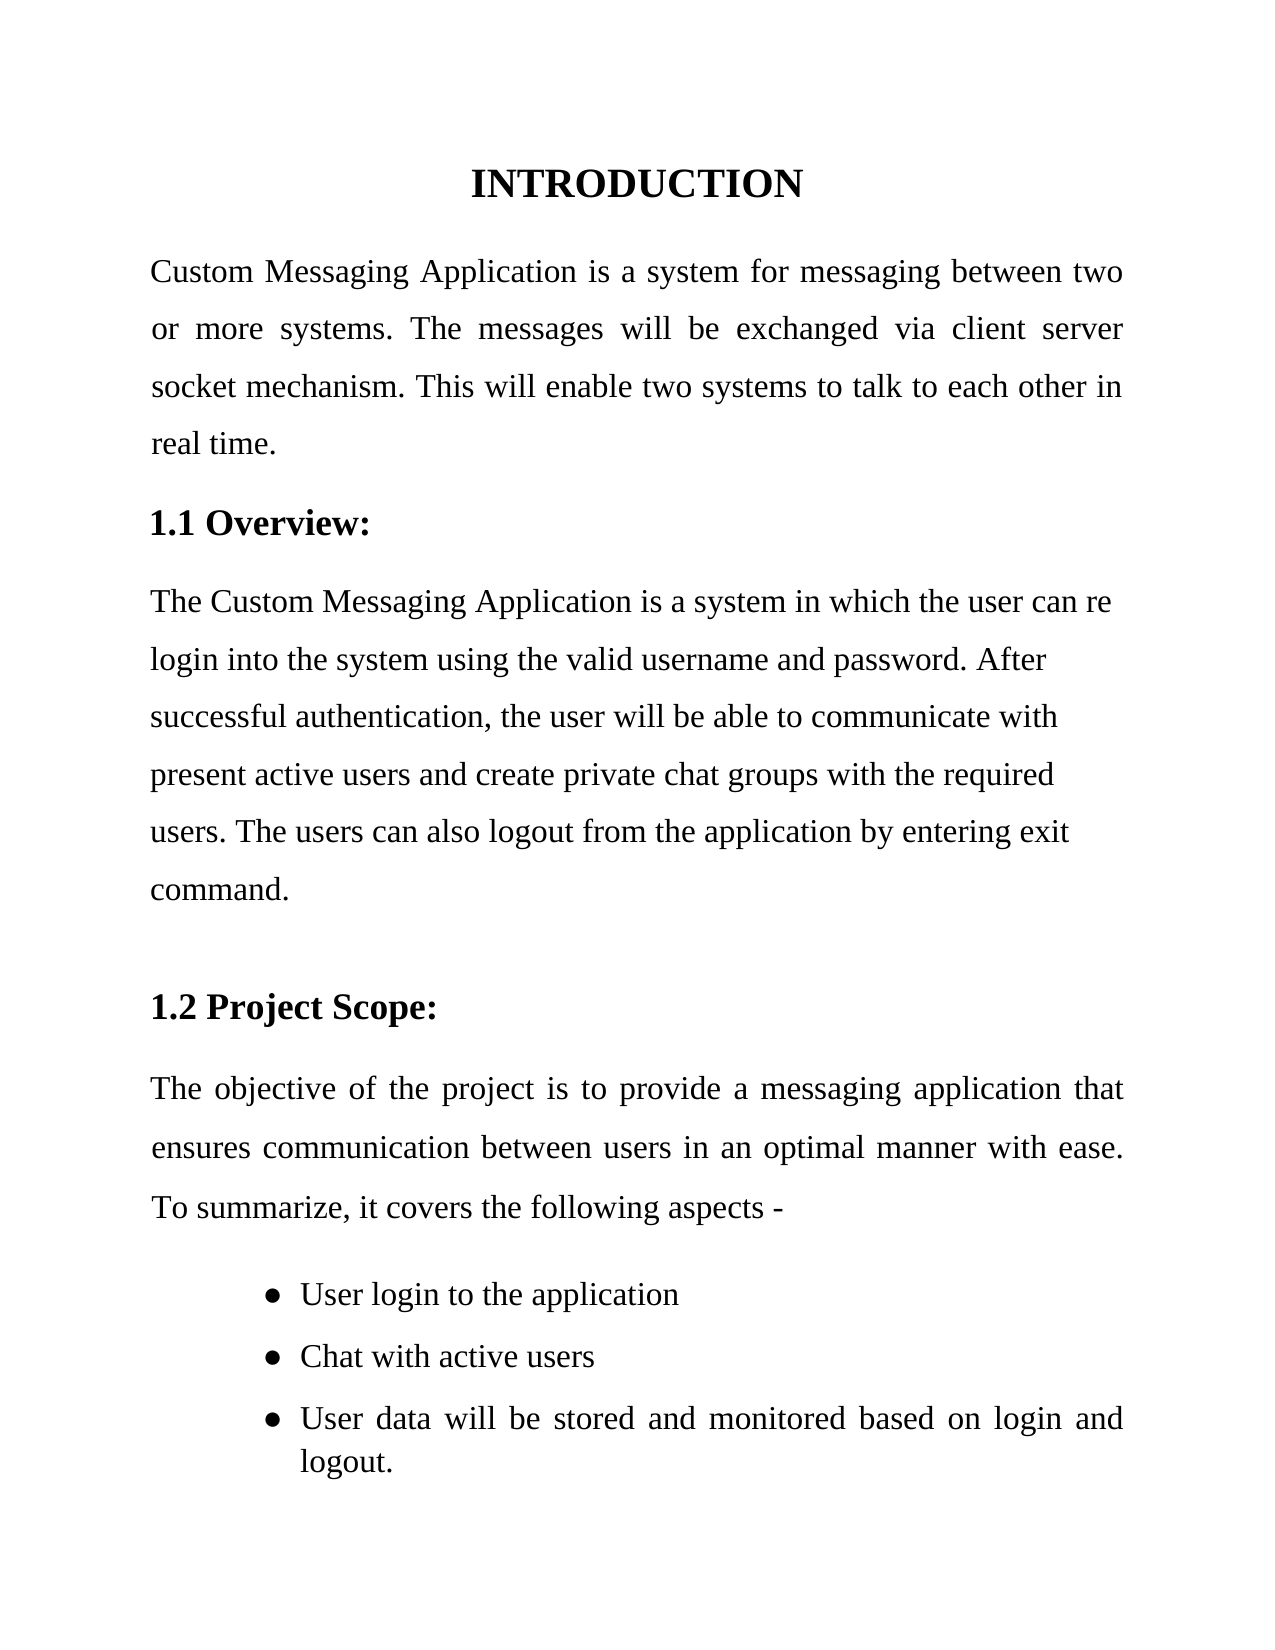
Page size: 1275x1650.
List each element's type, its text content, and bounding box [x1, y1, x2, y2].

text The Custom Messaging Application is a system in which the user can re login into the system using the valid username and password. After successful authentication, the user will be able to communicate with present active users and create private chat groups with the required users. The users can also logout from the application by entering exit command. [150, 582, 1125, 907]
text Custom Messaging Application is a system for messaging between two or more systems. The messages will be exchanged via client server socket mechanism. This will enable two systems to talk to each other in real time. [150, 251, 1124, 462]
list User login to the application [262, 1273, 1125, 1312]
list Chat with active users [262, 1336, 1125, 1374]
text The objective of the project is to provide a messaging application that ensures communication between users in an optimal manner with ease. To summarize, it covers the following aspects - [150, 1068, 1125, 1226]
text 1.1 Overview: [148, 500, 1125, 543]
list User data will be stored and monitored based on login and logout. [262, 1398, 1125, 1480]
text 1.2 Project Scope: [150, 984, 1125, 1027]
subtitle INTRODUCTION [150, 158, 1124, 206]
